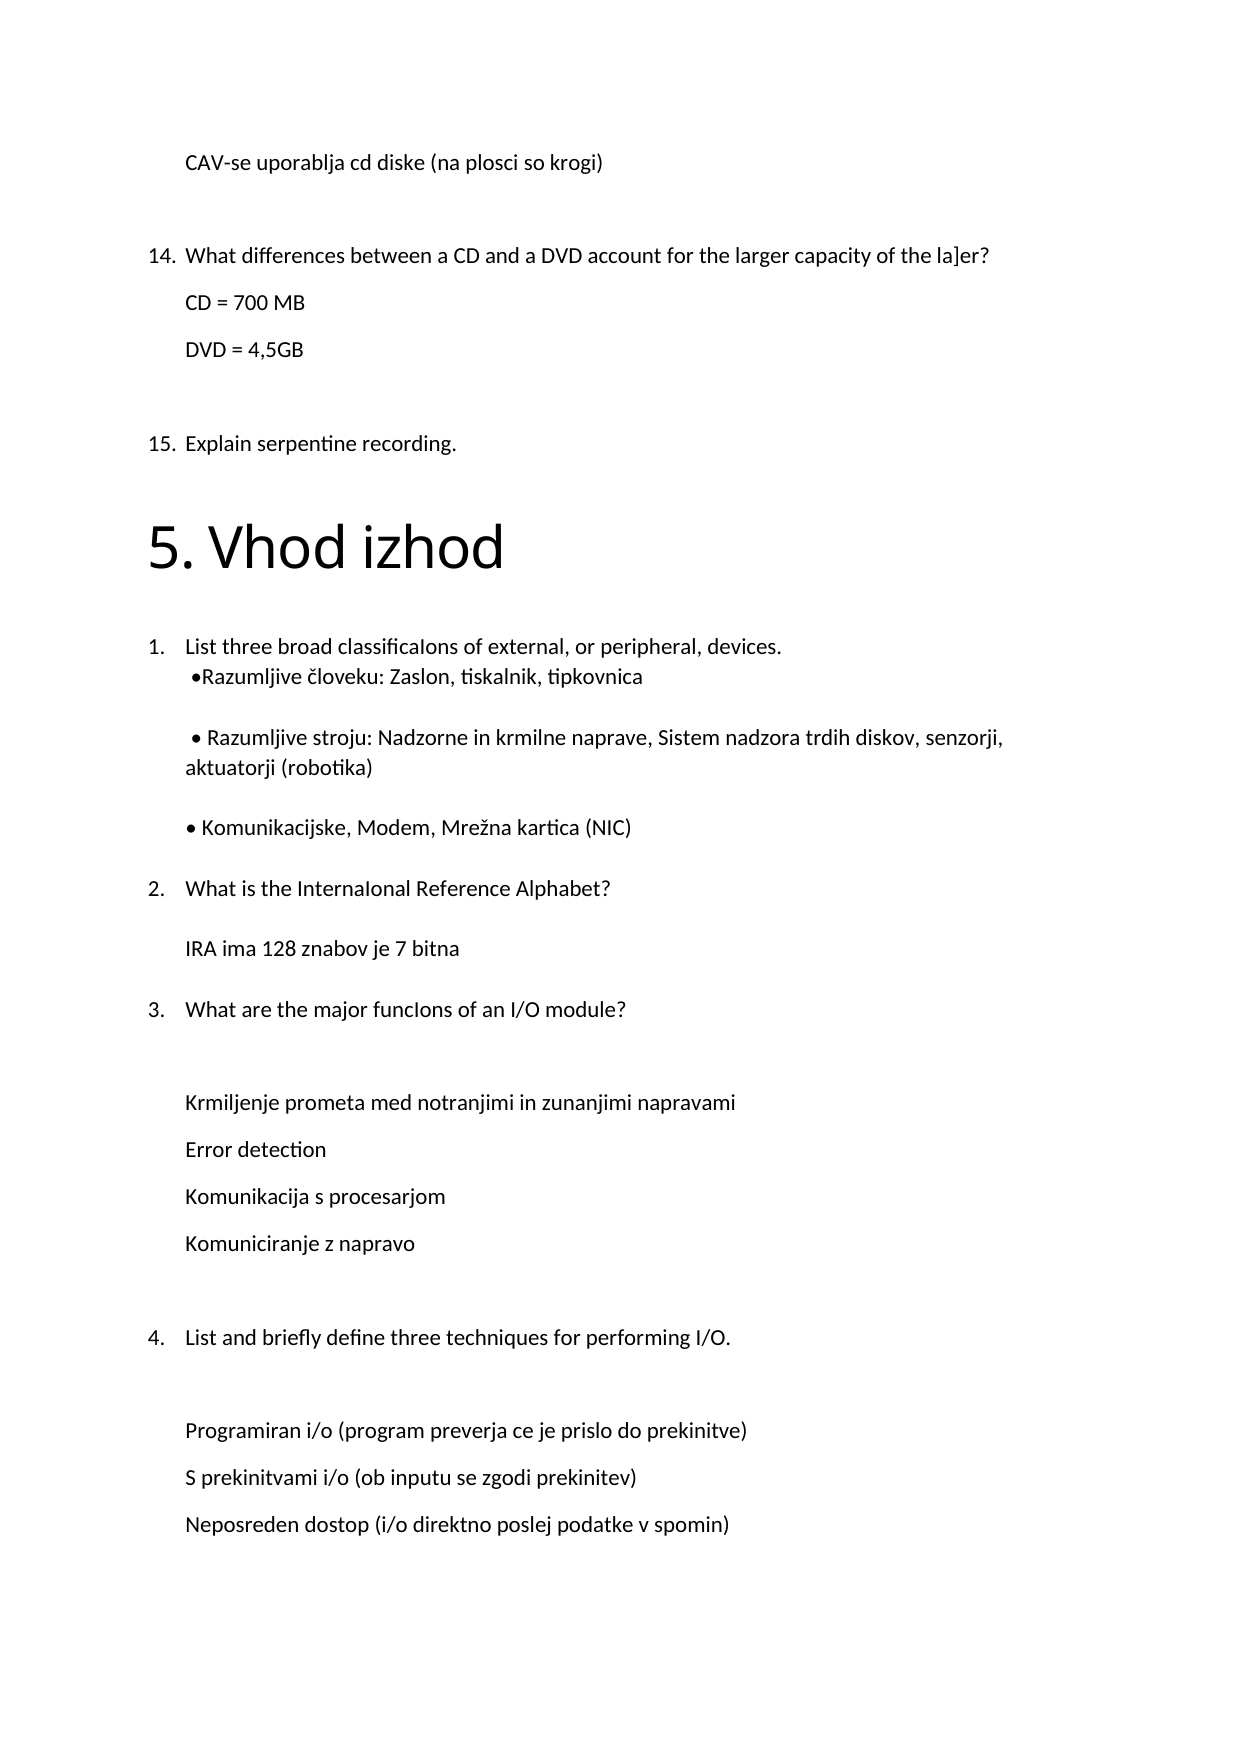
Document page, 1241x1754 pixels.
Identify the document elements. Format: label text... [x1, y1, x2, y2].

text CAV-se uporablja cd diske (na plosci so krogi) [185, 148, 1093, 176]
text Error detection [185, 1135, 1093, 1163]
list List and briefly define three techniques for performing I/O. [148, 1323, 1093, 1351]
text Komuniciranje z napravo [185, 1229, 1093, 1257]
list List three broad classificaIons of external, or peripheral, devices. [148, 632, 1093, 660]
list • Komunikacijske, Modem, Mrežna kartica (NIC) [185, 813, 1093, 842]
list What is the InternaIonal Reference Alphabet? [148, 874, 1093, 902]
text Krmiljenje prometa med notranjimi in zunanjimi napravami [185, 1088, 1093, 1117]
list •Razumljive človeku: Zaslon, tiskalnik, tipkovnica [185, 662, 1093, 691]
list • Razumljive stroju: Nadzorne in krmilne naprave, Sistem nadzora trdih diskov, senzorji, aktuatorji (robotika) [185, 723, 1093, 781]
text CD = 700 MB [185, 288, 1093, 316]
text Komunikacija s procesarjom [185, 1182, 1093, 1210]
text Neposreden dostop (i/o direktno poslej podatke v spomin) [185, 1510, 1093, 1538]
text Programiran i/o (program preverja ce je prislo do prekinitve) [185, 1417, 1093, 1445]
text S prekinitvami i/o (ob inputu se zgodi prekinitev) [185, 1463, 1093, 1492]
list What differences between a CD and a DVD account for the larger capacity of the la]er? [148, 241, 1093, 269]
text DVD = 4,5GB [185, 335, 1093, 363]
title 5. Vhod izhod [148, 506, 1093, 585]
list IRA ima 128 znabov je 7 bitna [185, 934, 1093, 962]
list Explain serpentine recording. [148, 429, 1093, 457]
list What are the major funcIons of an I/O module? [148, 995, 1093, 1023]
